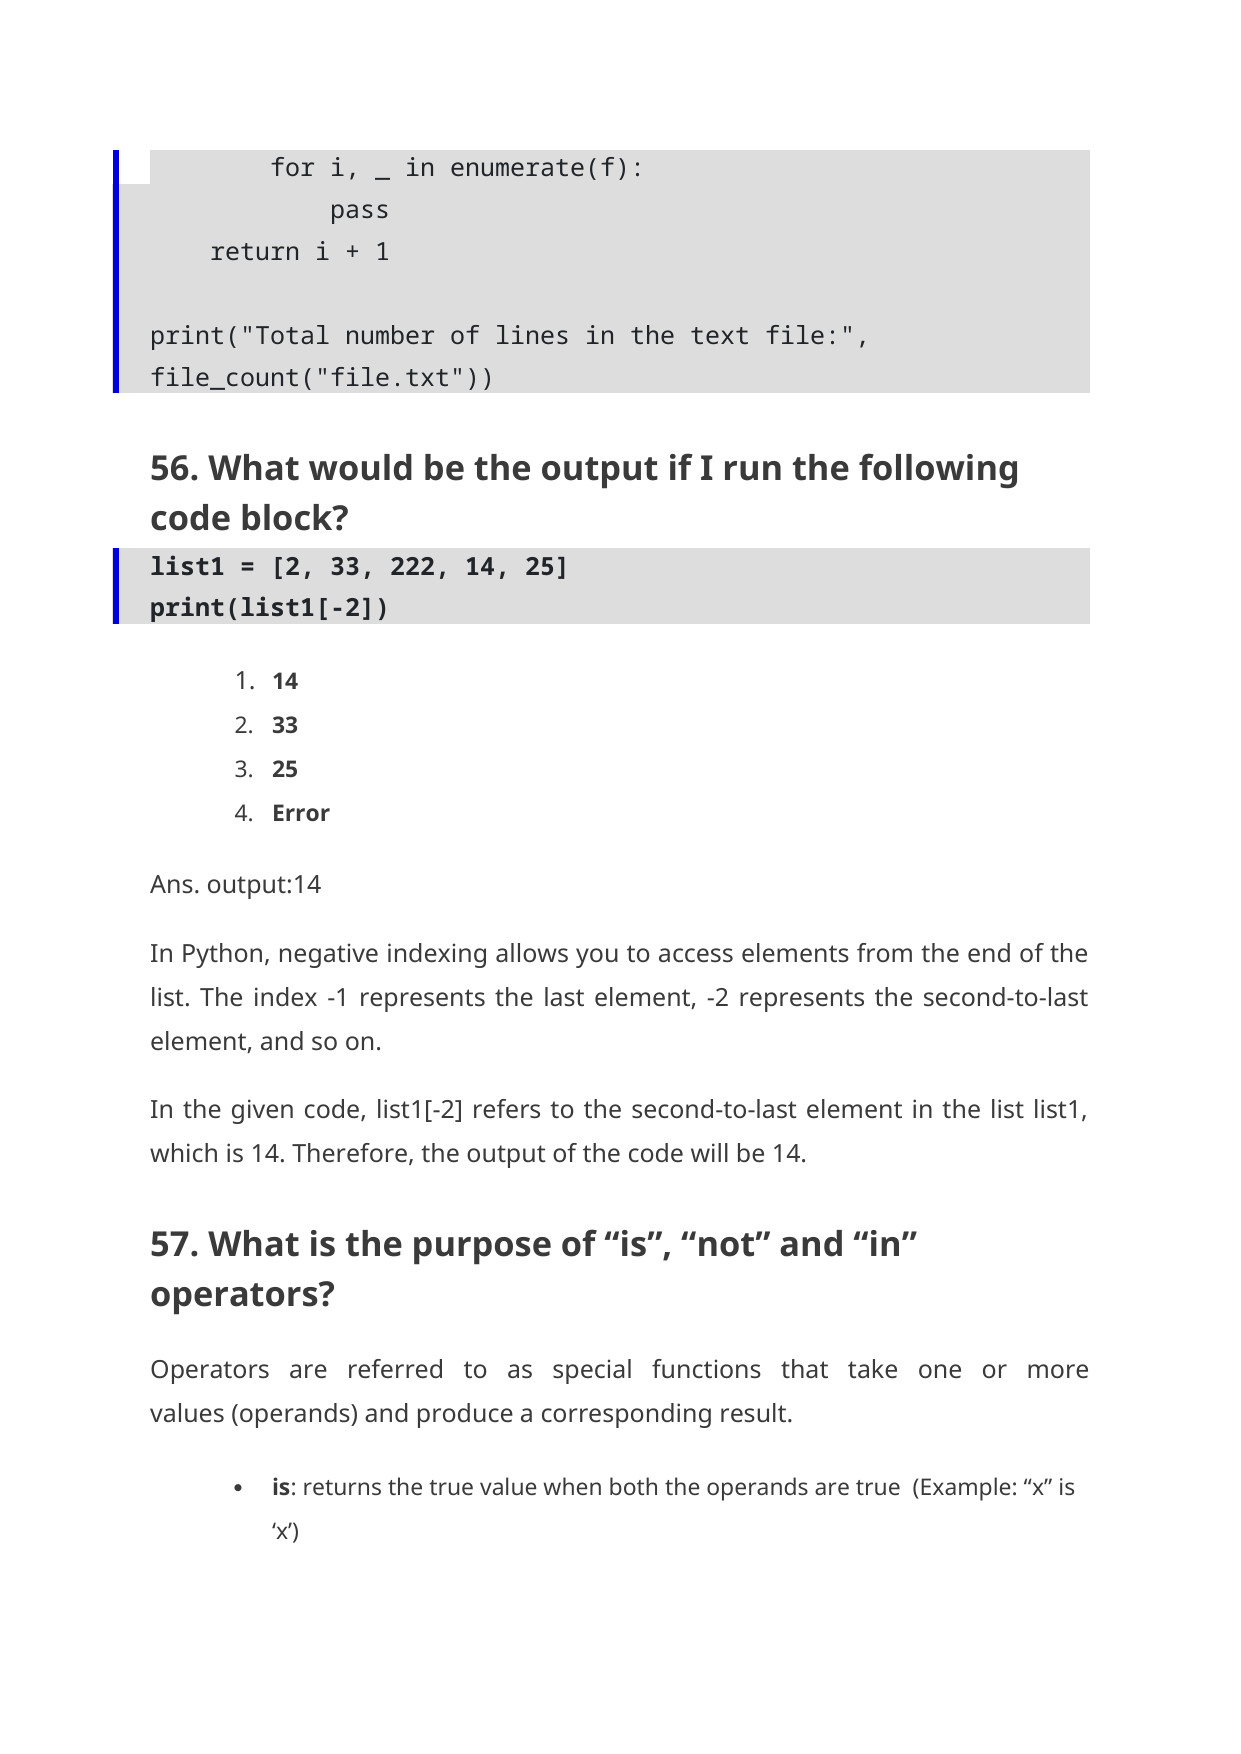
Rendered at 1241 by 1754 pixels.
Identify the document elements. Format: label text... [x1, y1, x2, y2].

text return i + 1 [119, 234, 1090, 268]
text Ans. output:14 [150, 857, 1090, 901]
list 14 [234, 653, 1090, 697]
subtitle 57. What is the purpose of “is”, “not” and “in” operators? [150, 1217, 1090, 1317]
text for i, _ in enumerate(f): [150, 150, 1090, 184]
text print(list1[-2]) [119, 590, 1090, 624]
list 33 [234, 697, 1090, 741]
subtitle 56. What would be the output if I run the following code block? [150, 440, 1090, 540]
text In the given code, list1[-2] refers to the second-to-last element in the list list1, which is 14. Therefore, the output of the code will be 14. [150, 1082, 1090, 1170]
text In Python, negative indexing allows you to access elements from the end of the list. The index -1 represents the last element, -2 represents the second-to-last element, and so on. [150, 926, 1090, 1057]
list Error [234, 784, 1090, 828]
text file_count("file.txt")) [119, 359, 1090, 393]
text list1 = [2, 33, 222, 14, 25] [119, 548, 1090, 582]
text print("Total number of lines in the text file:", [119, 317, 1090, 352]
text Operators are referred to as special functions that take one or more values (operands) and produce a corresponding result. [150, 1342, 1090, 1429]
list is: returns the true value when both the operands are true (Example: “x” is ‘x’) [234, 1458, 1090, 1546]
text pass [119, 192, 1090, 226]
list 25 [234, 741, 1090, 784]
